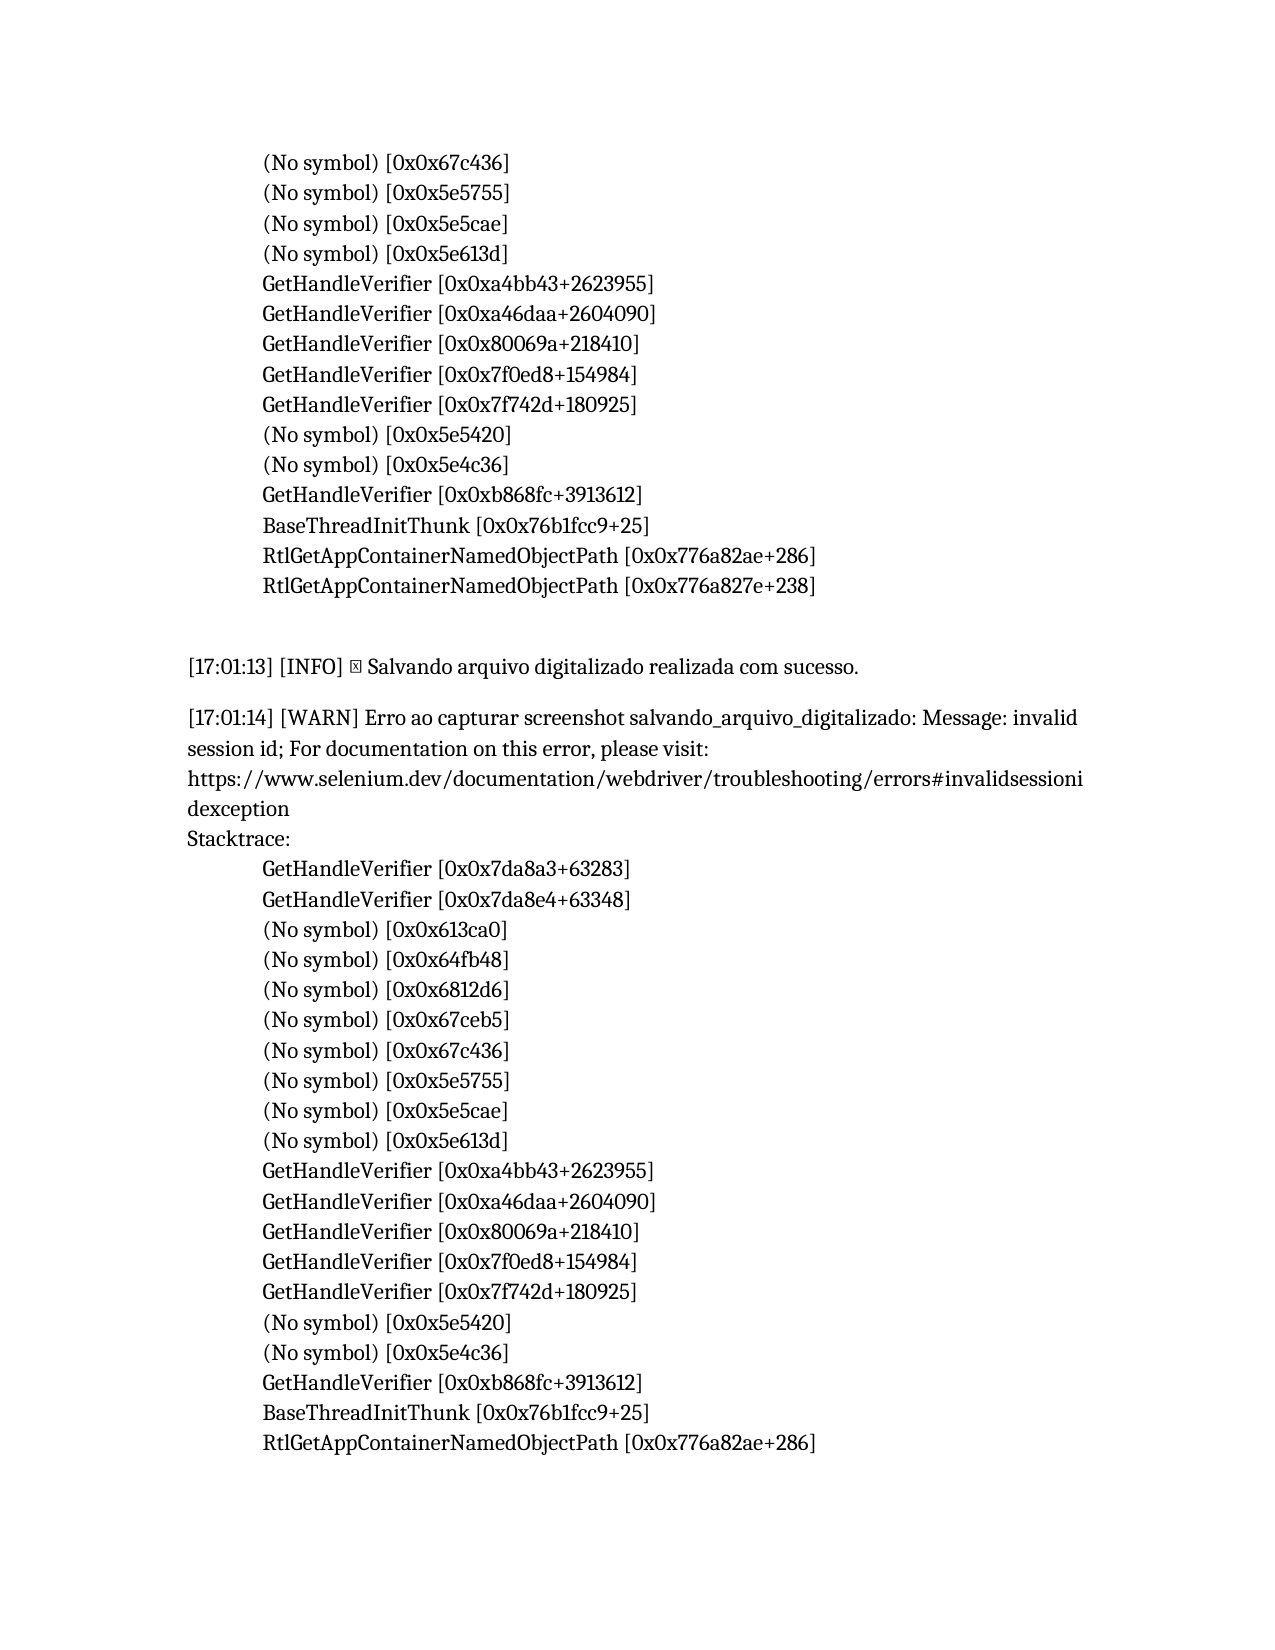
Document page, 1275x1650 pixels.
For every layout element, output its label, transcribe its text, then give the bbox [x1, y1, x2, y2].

text [17:01:13] [INFO] ✅ Salvando arquivo digitalizado realizada com sucesso. [187, 654, 1087, 681]
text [187, 705, 1087, 1457]
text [187, 150, 1087, 629]
